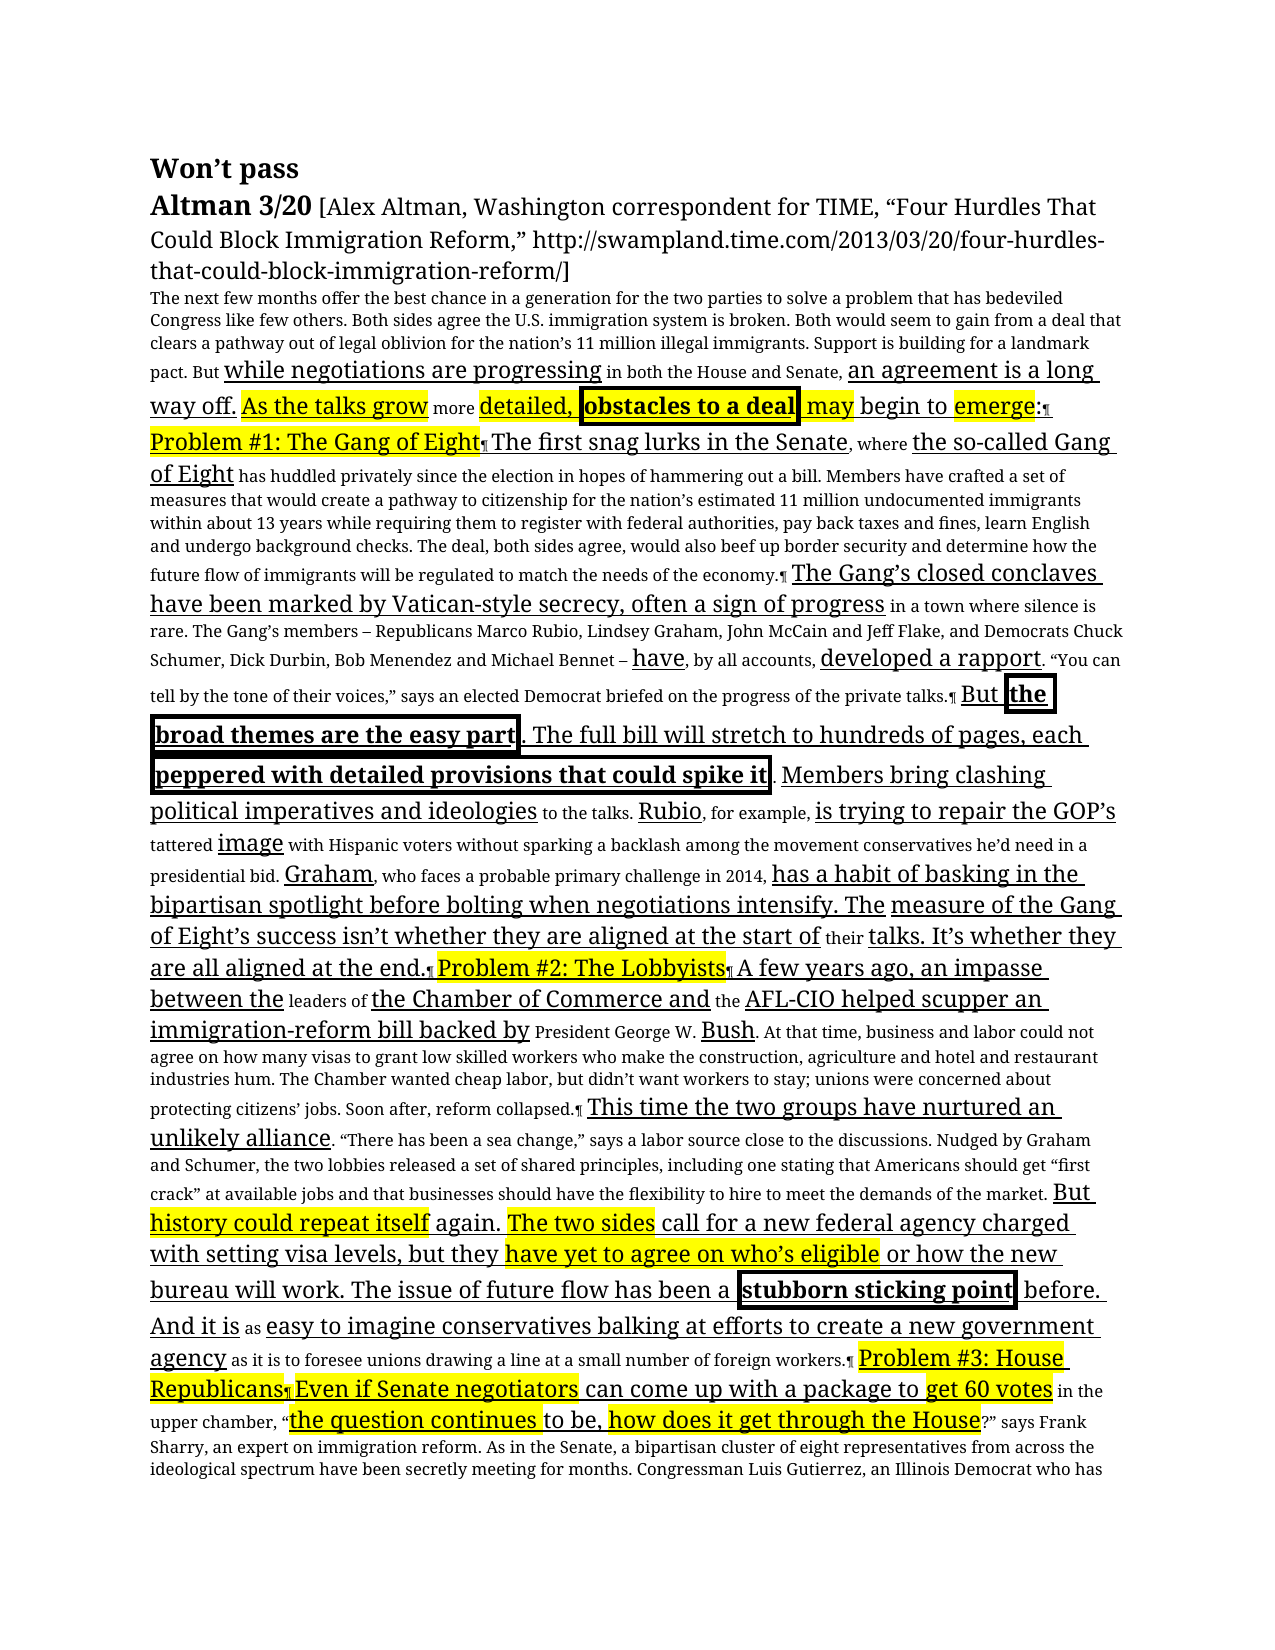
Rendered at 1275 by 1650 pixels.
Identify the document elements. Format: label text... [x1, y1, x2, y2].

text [150, 286, 1125, 1481]
subtitle Won’t pass [150, 150, 1125, 187]
text Altman 3/20 [Alex Altman, Washington correspondent for TIME, “Four Hurdles That Could Block Immigration Reform,” http://swampland.time.com/2013/03/20/four-hurdles-that-could-block-immigration-reform/] [150, 187, 1125, 286]
